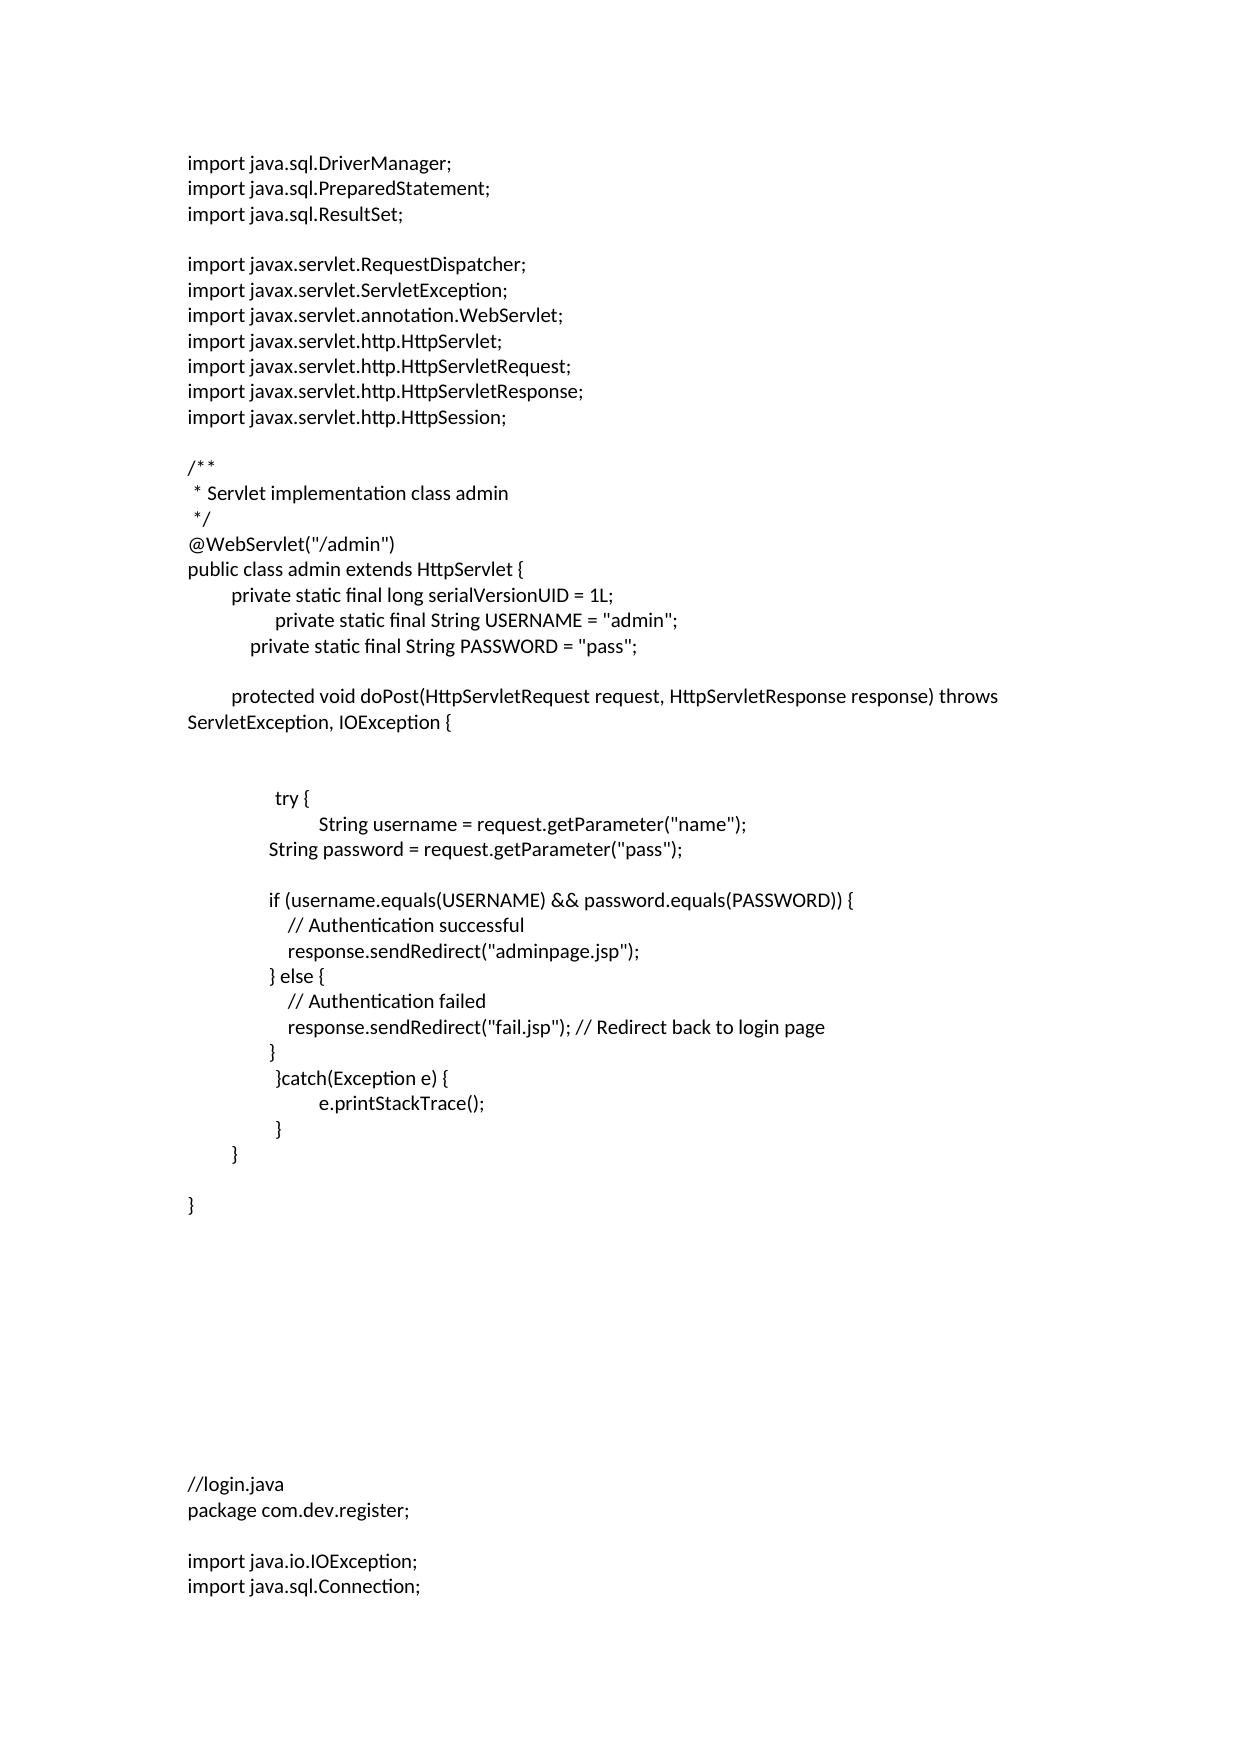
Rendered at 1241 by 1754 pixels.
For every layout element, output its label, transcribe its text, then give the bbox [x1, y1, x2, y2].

text try { [187, 785, 1053, 811]
text import javax.servlet.http.HttpServletResponse; [187, 379, 1053, 404]
text String password = request.getParameter("pass"); [187, 836, 1053, 862]
text */ [187, 506, 1053, 531]
text private static final String USERNAME = "admin"; [187, 607, 1053, 633]
text // Authentication failed [187, 989, 1053, 1014]
text } [187, 1141, 1053, 1167]
text import java.sql.DriverManager; [187, 150, 1053, 175]
text import javax.servlet.ServletException; [187, 277, 1053, 302]
text import java.sql.Connection; [187, 1573, 1053, 1599]
text response.sendRedirect("adminpage.jsp"); [187, 938, 1053, 963]
text String username = request.getParameter("name"); [187, 811, 1053, 836]
text } [187, 1116, 1053, 1141]
text private static final long serialVersionUID = 1L; [187, 582, 1053, 607]
text } [187, 1192, 1053, 1217]
text public class admin extends HttpServlet { [187, 557, 1053, 582]
text }catch(Exception e) { [187, 1065, 1053, 1090]
text } [187, 1039, 1053, 1065]
text * Servlet implementation class admin [187, 480, 1053, 506]
text import java.sql.ResultSet; [187, 201, 1053, 226]
text protected void doPost(HttpServletRequest request, HttpServletResponse response) throws ServletException, IOException { [187, 684, 1053, 734]
text import javax.servlet.RequestDispatcher; [187, 252, 1053, 277]
text import javax.servlet.http.HttpSession; [187, 404, 1053, 429]
text package com.dev.register; [187, 1497, 1053, 1522]
text // Authentication successful [187, 912, 1053, 938]
text import javax.servlet.annotation.WebServlet; [187, 302, 1053, 328]
text e.printStackTrace(); [187, 1090, 1053, 1116]
text } else { [187, 963, 1053, 989]
text import java.io.IOException; [187, 1548, 1053, 1573]
text import javax.servlet.http.HttpServlet; [187, 328, 1053, 353]
text @WebServlet("/admin") [187, 531, 1053, 557]
text import java.sql.PreparedStatement; [187, 175, 1053, 201]
text /** [187, 455, 1053, 480]
text import javax.servlet.http.HttpServletRequest; [187, 353, 1053, 379]
text //login.java [187, 1472, 1053, 1497]
text if (username.equals(USERNAME) && password.equals(PASSWORD)) { [187, 887, 1053, 912]
text response.sendRedirect("fail.jsp"); // Redirect back to login page [187, 1014, 1053, 1039]
text private static final String PASSWORD = "pass"; [187, 633, 1053, 658]
